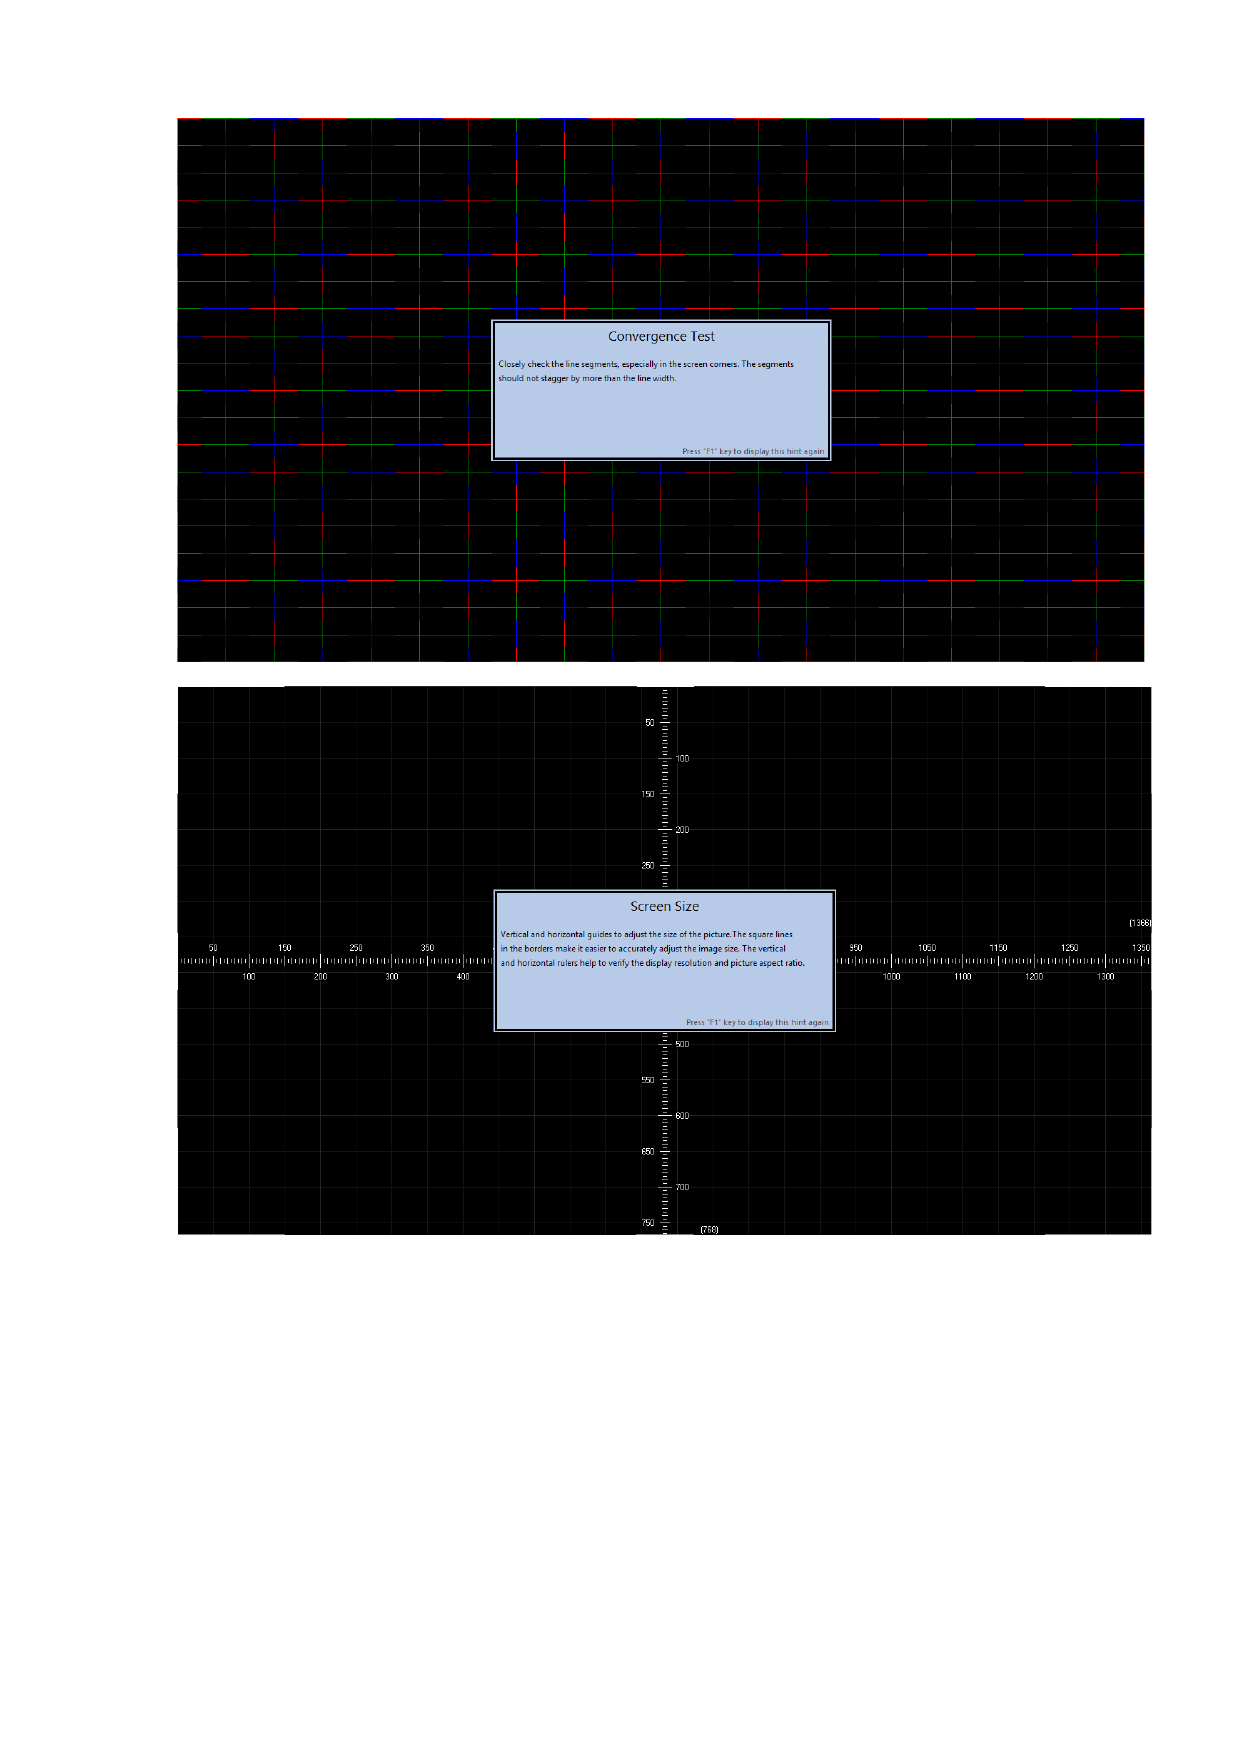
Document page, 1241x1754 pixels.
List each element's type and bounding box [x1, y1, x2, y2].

picture [177, 686, 1152, 1235]
picture [177, 118, 1145, 662]
